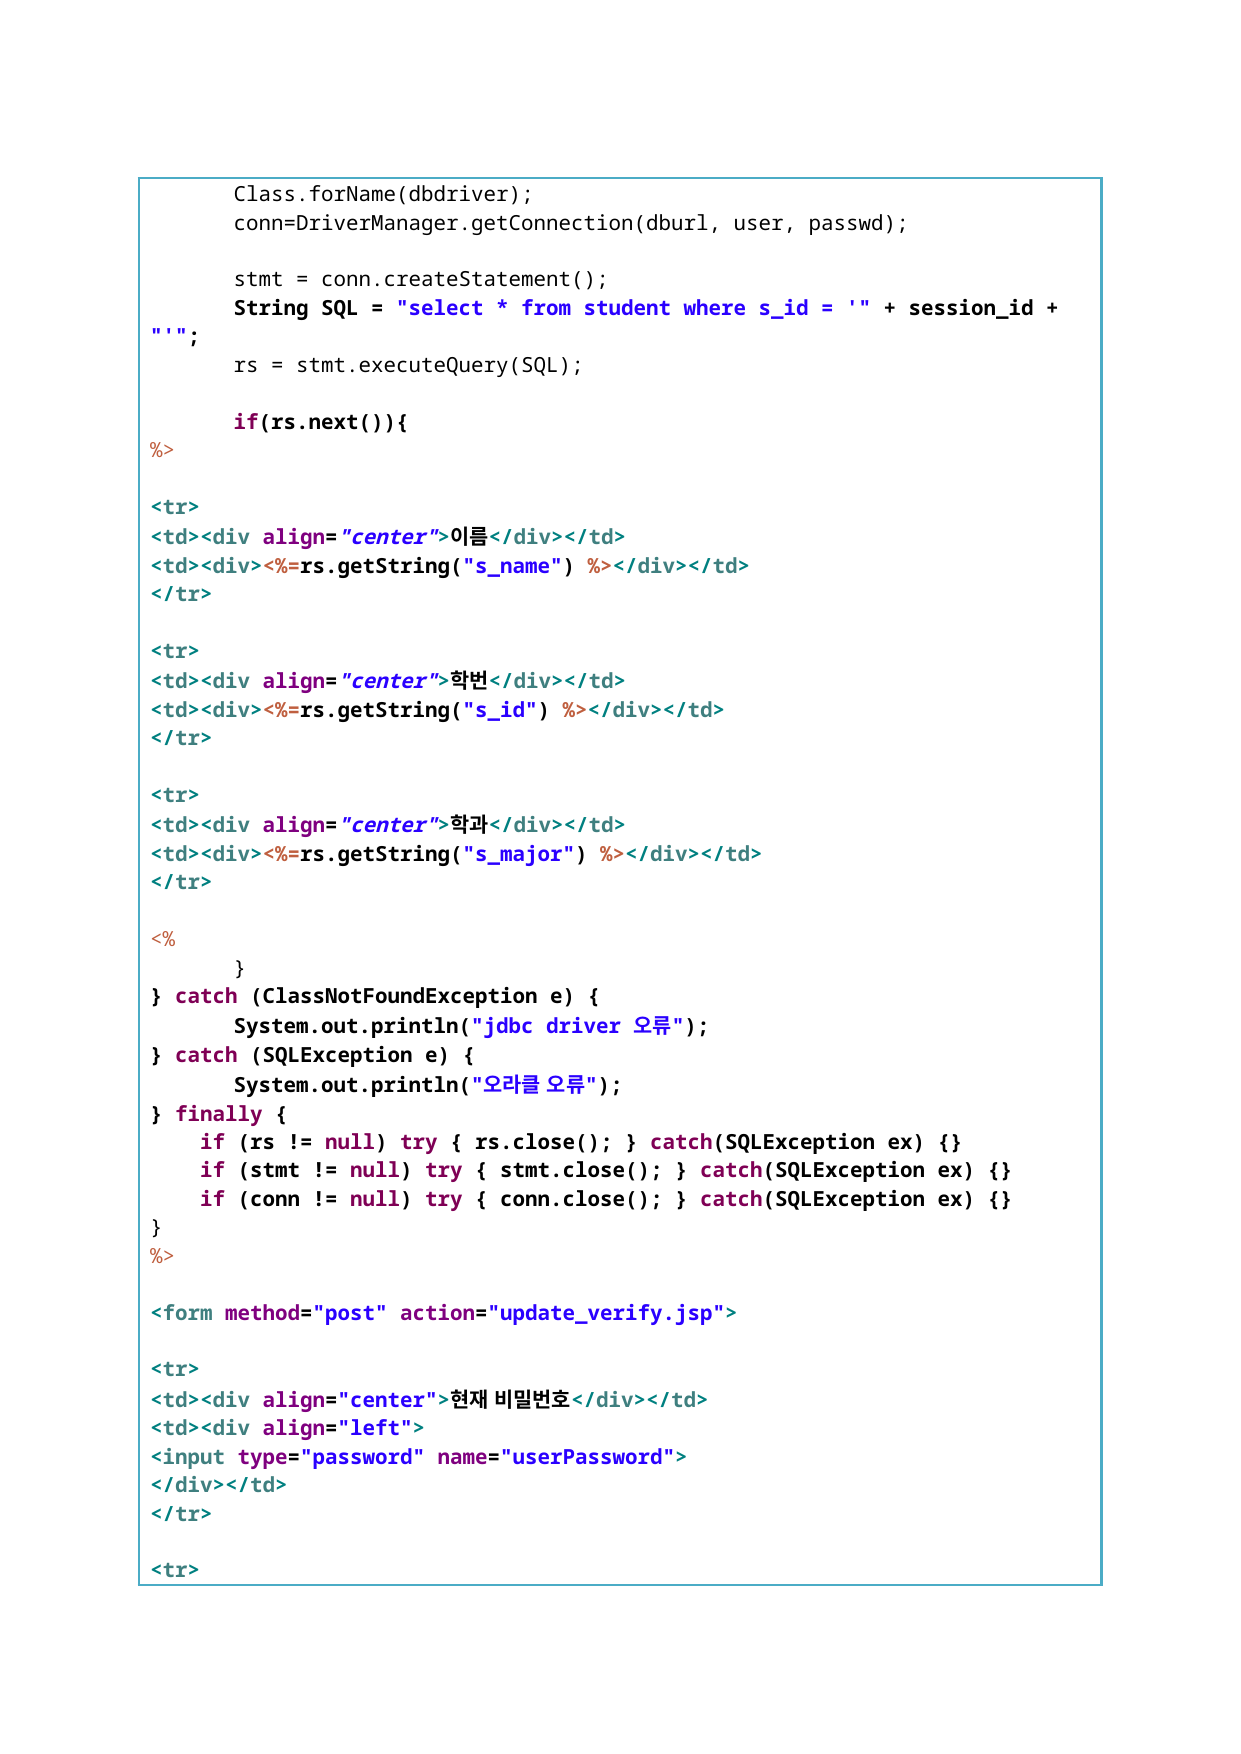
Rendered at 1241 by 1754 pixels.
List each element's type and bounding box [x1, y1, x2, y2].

table_cell [140, 179, 1100, 1584]
